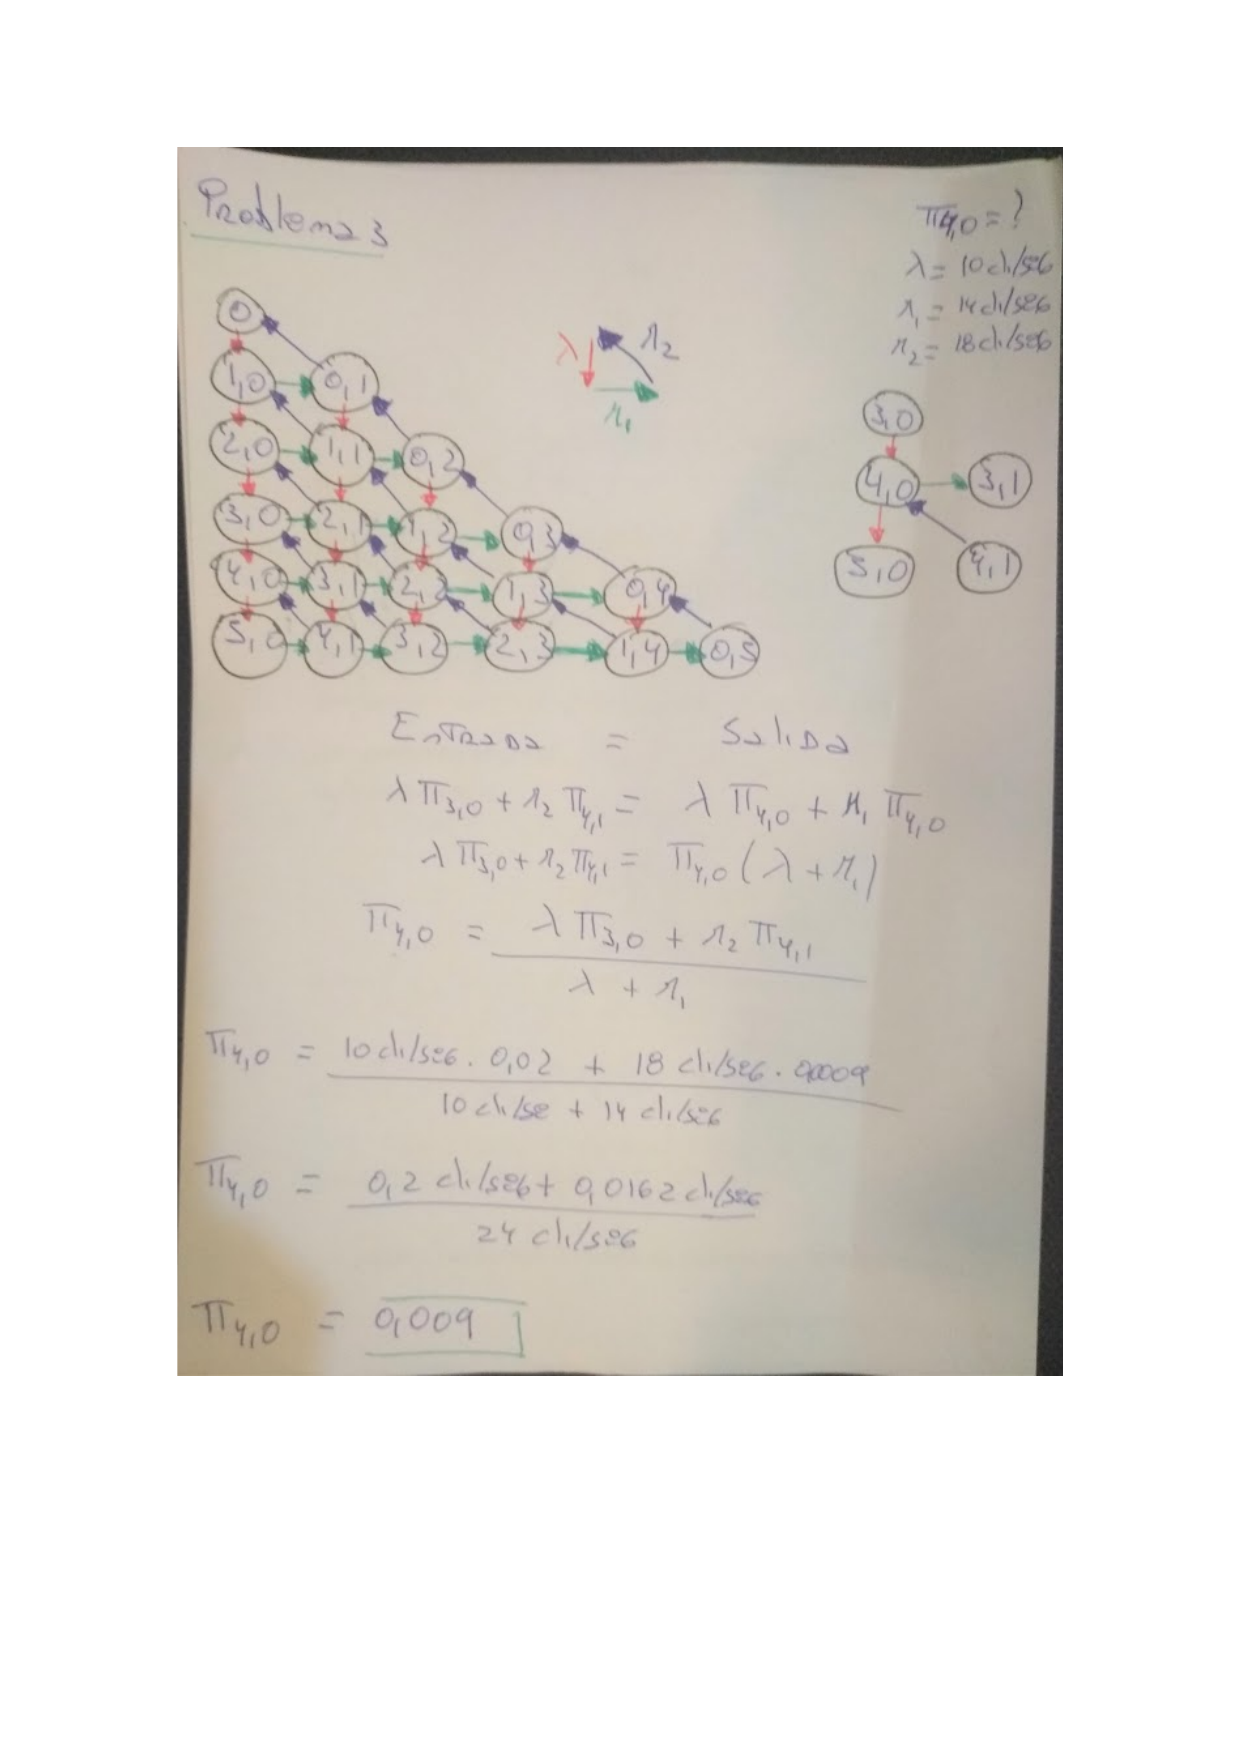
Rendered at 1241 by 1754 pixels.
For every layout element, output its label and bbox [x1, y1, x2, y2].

picture [177, 147, 1063, 1376]
